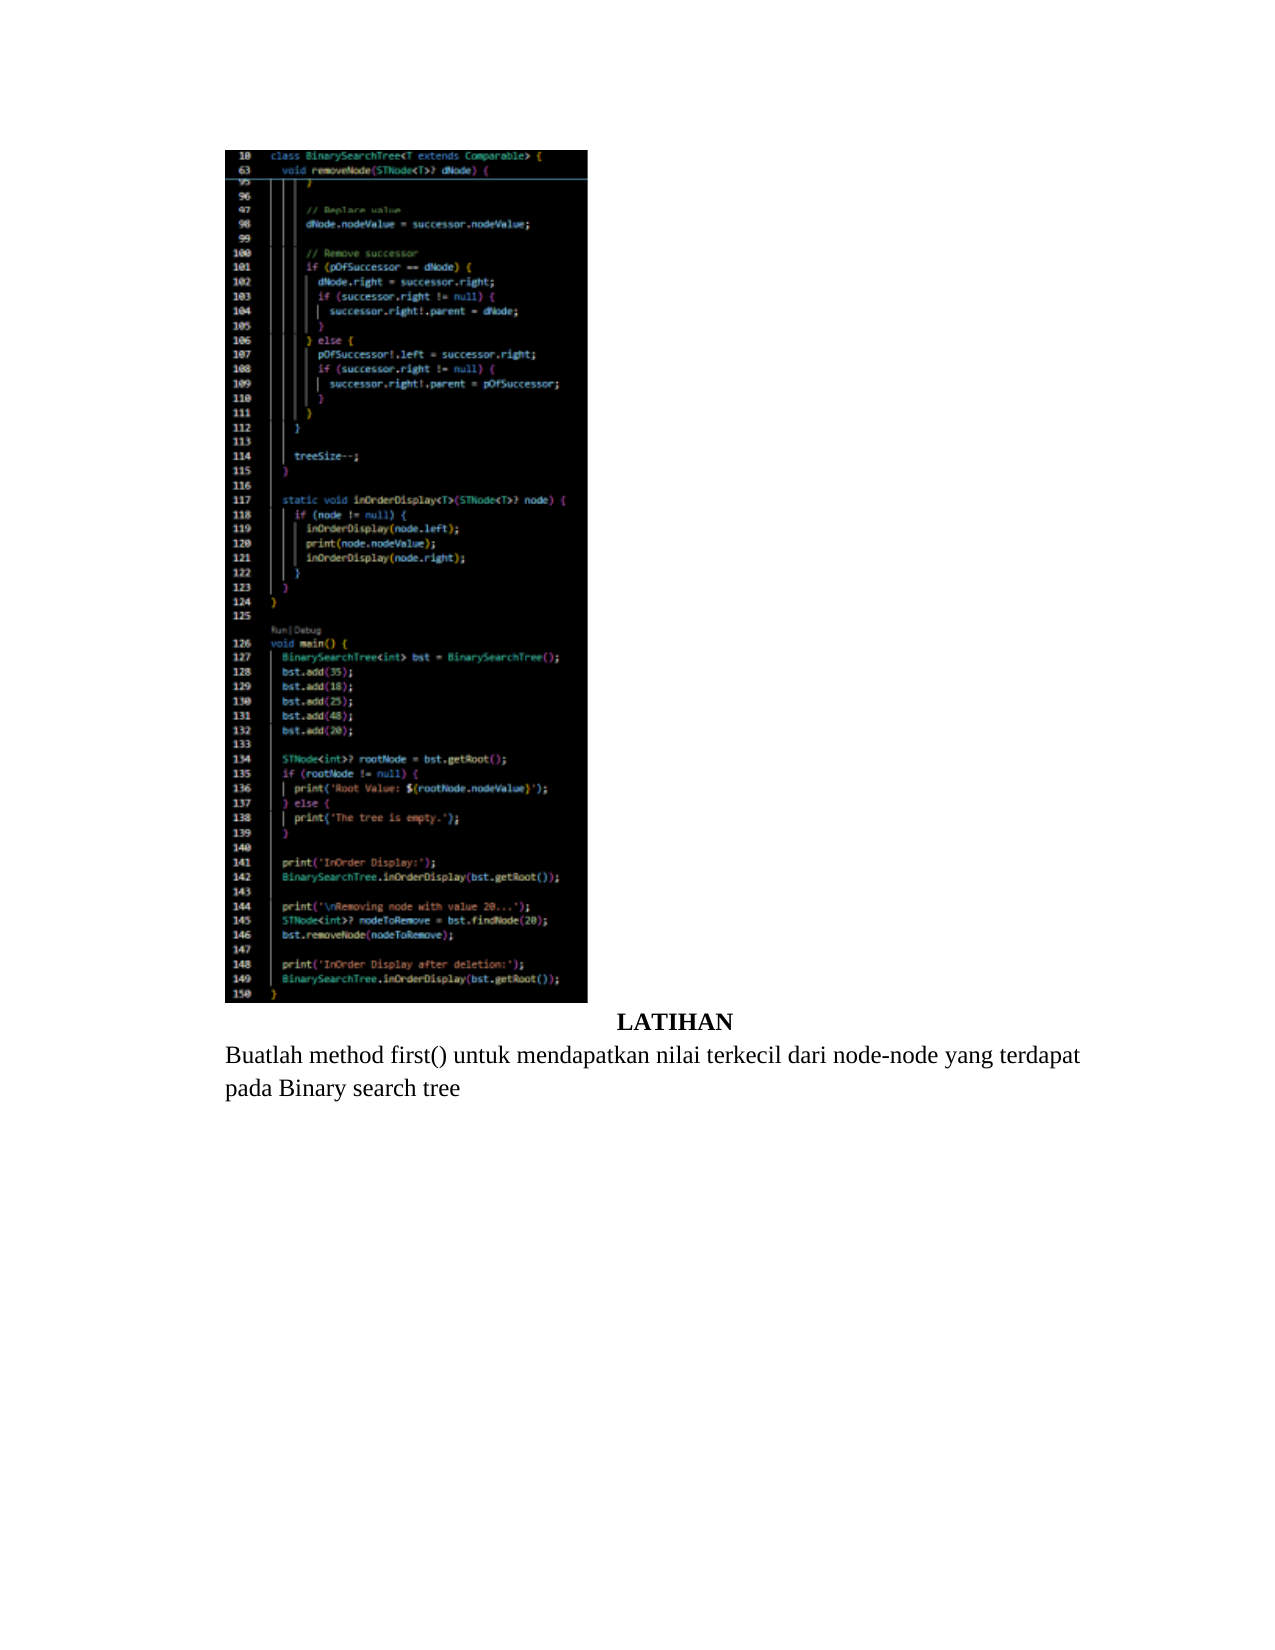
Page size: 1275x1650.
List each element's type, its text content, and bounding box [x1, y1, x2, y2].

list Buatlah method first() untuk mendapatkan nilai terkecil dari node-node yang terdapat pada Binary search tree [225, 1040, 1125, 1102]
list LATIHAN [225, 1007, 1125, 1036]
picture [225, 150, 588, 1003]
